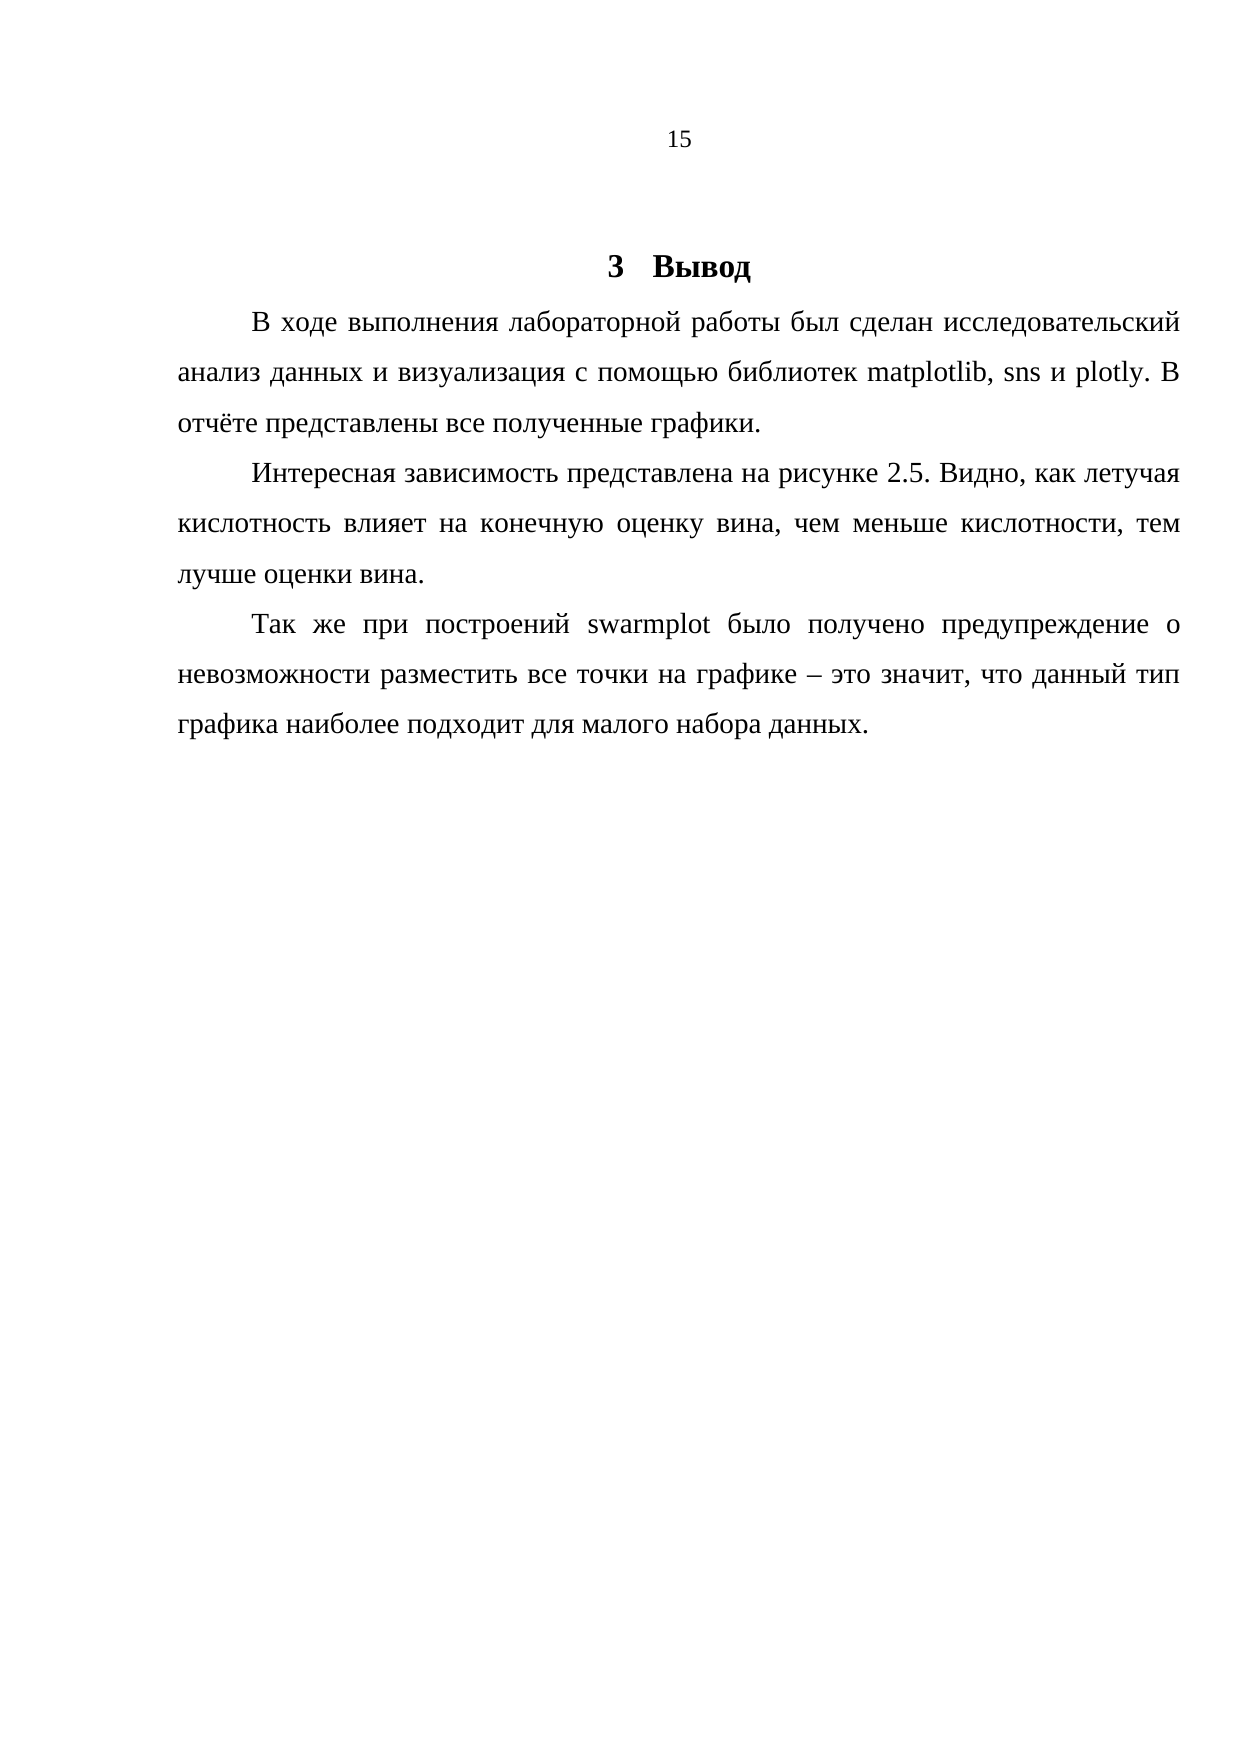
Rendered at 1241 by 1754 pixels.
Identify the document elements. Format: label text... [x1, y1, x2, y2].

subtitle Вывод [177, 247, 1181, 285]
text Интересная зависимость представлена на рисунке 2.5. Видно, как летучая кислотность влияет на конечную оценку вина, чем меньше кислотности, тем лучше оценки вина. [177, 455, 1181, 589]
text В ходе выполнения лабораторной работы был сделан исследовательский анализ данных и визуализация c помощью библиотек matplotlib, sns и plotly. В отчёте представлены все полученные графики. [177, 304, 1181, 438]
text Так же при построений swarmplot было получено предупреждение о невозможности разместить все точки на графике – это значит, что данный тип графика наиболее подходит для малого набора данных. [177, 606, 1181, 740]
